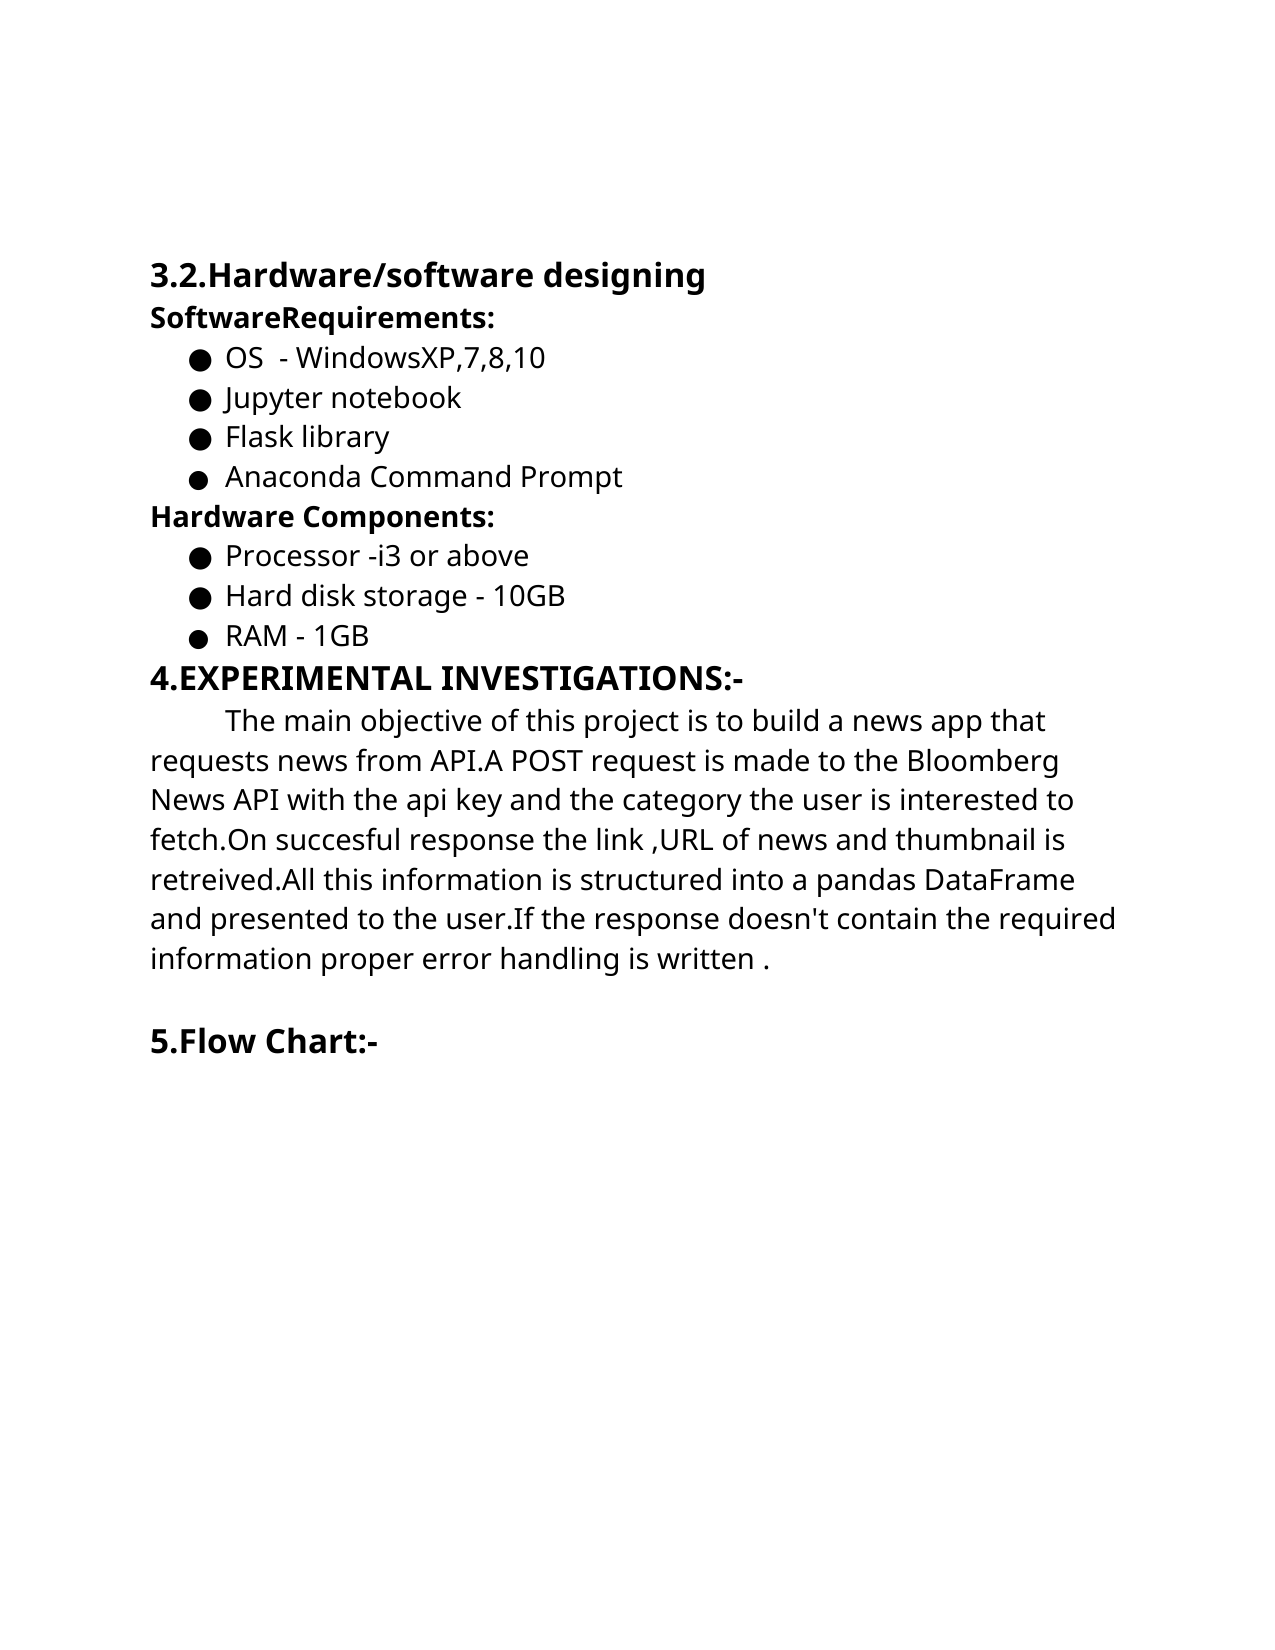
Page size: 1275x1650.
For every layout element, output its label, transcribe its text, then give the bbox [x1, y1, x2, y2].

text The main objective of this project is to build a news app that requests news from API.A POST request is made to the Bloomberg News API with the api key and the category the user is interested to fetch.On succesful response the link ,URL of news and thumbnail is retreived.All this information is structured into a pandas DataFrame and presented to the user.If the response doesn't contain the required information proper error handling is written . [150, 700, 1125, 978]
text 5.Flow Chart:- [150, 1018, 1125, 1063]
list RAM - 1GB [187, 615, 1125, 655]
list Anaconda Command Prompt [187, 456, 1125, 496]
list Processor -i3 or above [187, 536, 1125, 575]
list Flask library [187, 417, 1125, 456]
list OS - WindowsXP,7,8,10 [187, 337, 1125, 377]
text 4.EXPERIMENTAL INVESTIGATIONS:- [150, 655, 1125, 700]
text SoftwareRequirements: [150, 298, 1125, 337]
text 3.2.Hardware/software designing [150, 252, 1125, 298]
text Hardware Components: [150, 496, 1125, 536]
list Jupyter notebook [187, 377, 1125, 417]
list Hard disk storage - 10GB [187, 575, 1125, 615]
